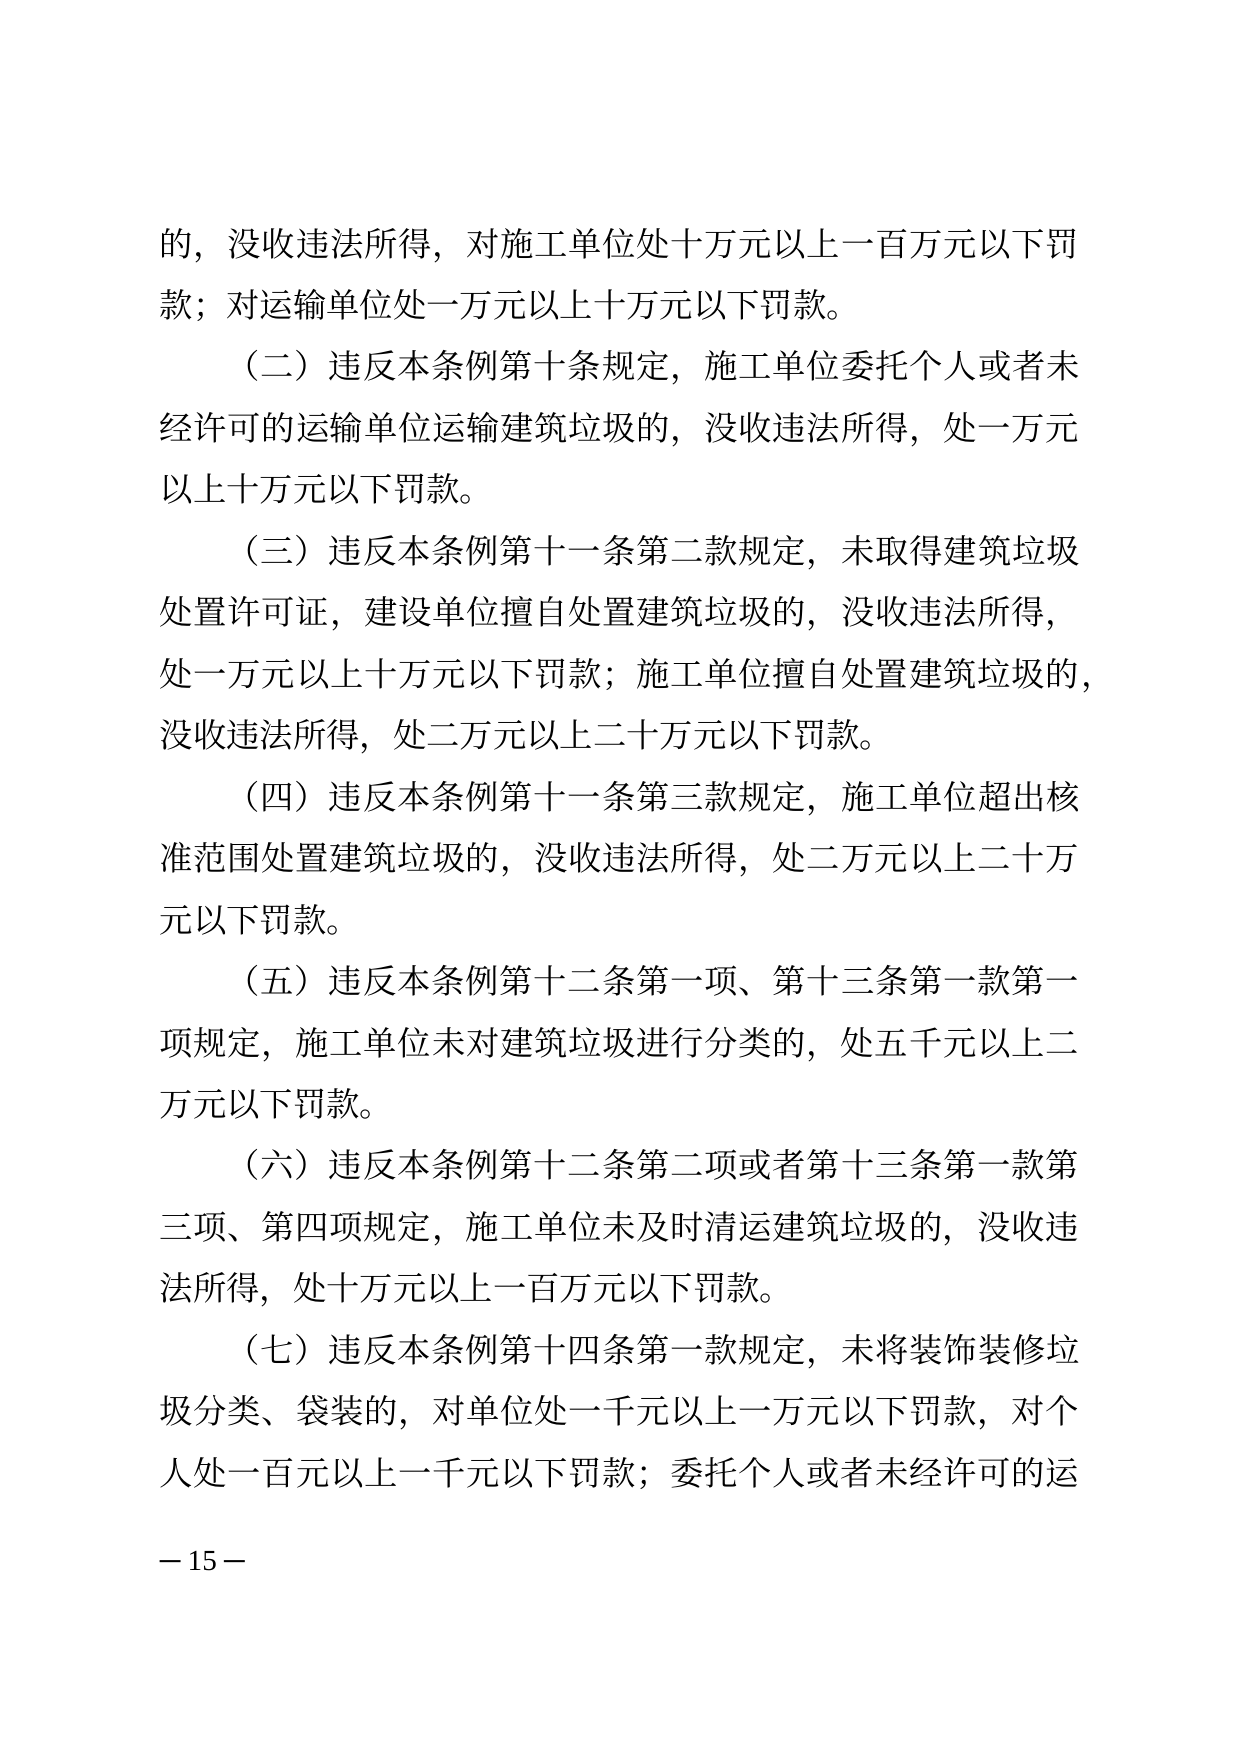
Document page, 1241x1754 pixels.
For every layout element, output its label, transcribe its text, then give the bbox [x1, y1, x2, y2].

text （五）违反本条例第十二条第一项、第十三条第一款第一项规定，施工单位未对建筑垃圾进行分类的，处五千元以上二万元以下罚款。 [159, 944, 1081, 1129]
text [159, 207, 1081, 330]
text （六）违反本条例第十二条第二项或者第十三条第一款第三项、第四项规定，施工单位未及时清运建筑垃圾的，没收违法所得，处十万元以上一百万元以下罚款。 [159, 1129, 1081, 1313]
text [159, 1313, 1081, 1497]
text （二）违反本条例第十条规定，施工单位委托个人或者未经许可的运输单位运输建筑垃圾的，没收违法所得，处一万元以上十万元以下罚款。 [159, 330, 1081, 514]
text （四）违反本条例第十一条第三款规定，施工单位超出核准范围处置建筑垃圾的，没收违法所得，处二万元以上二十万元以下罚款。 [159, 760, 1081, 944]
text （三）违反本条例第十一条第二款规定，未取得建筑垃圾处置许可证，建设单位擅自处置建筑垃圾的，没收违法所得，处一万元以上十万元以下罚款；施工单位擅自处置建筑垃圾的，没收违法所得，处二万元以上二十万元以下罚款。 [159, 514, 1081, 760]
